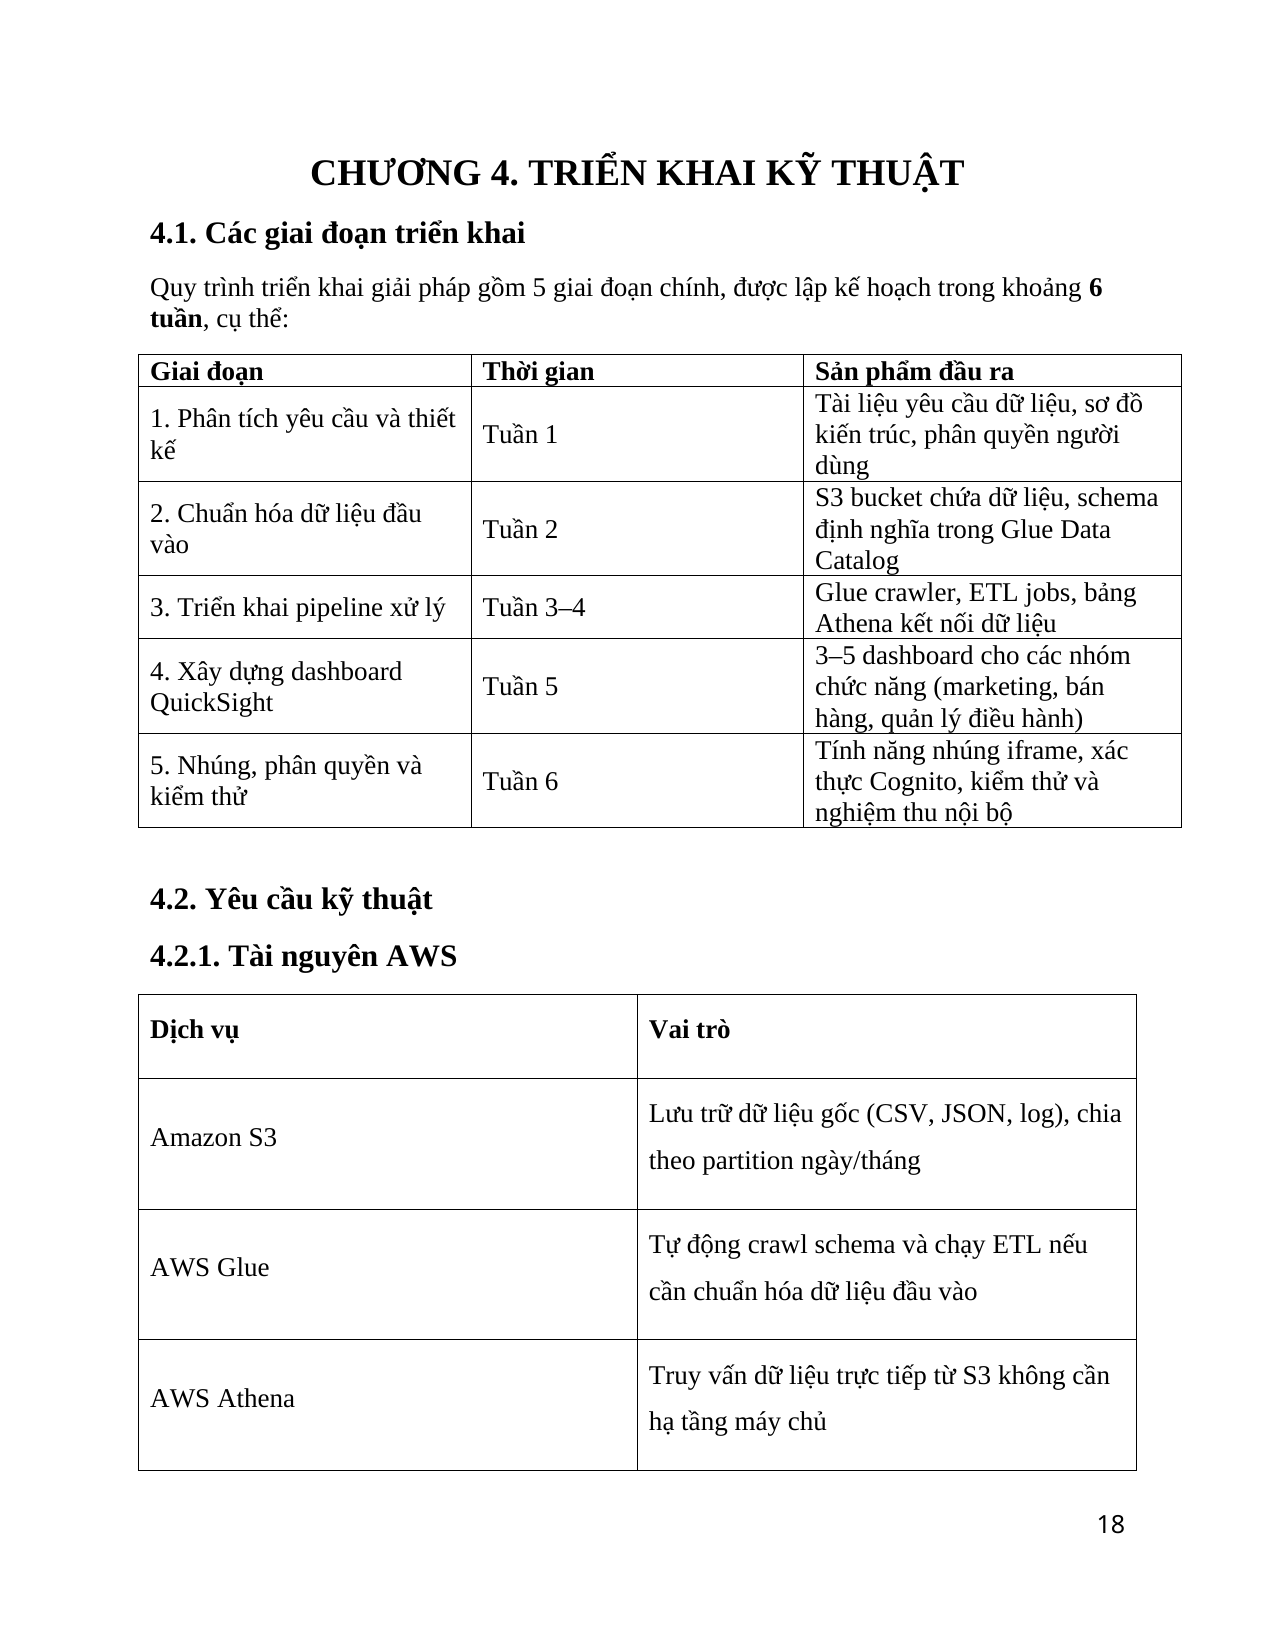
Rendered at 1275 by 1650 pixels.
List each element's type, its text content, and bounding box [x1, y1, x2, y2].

table_header Vai trò [638, 995, 1136, 1078]
table_header Dịch vụ [139, 995, 637, 1078]
table_cell Glue crawler, ETL jobs, bảng Athena kết nối dữ liệu [804, 576, 1181, 638]
table_cell 5. Nhúng, phân quyền và kiểm thử [139, 734, 471, 827]
table_cell Tuần 3–4 [472, 576, 803, 638]
text 4.1. Các giai đoạn triển khai [150, 214, 1125, 250]
table_cell Amazon S3 [139, 1079, 637, 1208]
table_header Sản phẩm đầu ra [804, 355, 1181, 386]
table_cell 4. Xây dựng dashboard QuickSight [139, 639, 471, 733]
table_cell Tuần 5 [472, 639, 803, 733]
table_cell Lưu trữ dữ liệu gốc (CSV, JSON, log), chia theo partition ngày/tháng [638, 1079, 1136, 1208]
table_cell AWS Athena [139, 1340, 637, 1470]
table_cell Tuần 2 [472, 482, 803, 575]
table_cell Tính năng nhúng iframe, xác thực Cognito, kiểm thử và nghiệm thu nội bộ [804, 734, 1181, 827]
table_header Thời gian [472, 355, 803, 386]
table_cell 3. Triển khai pipeline xử lý [139, 576, 471, 638]
table_cell Tuần 6 [472, 734, 803, 827]
text 4.2.1. Tài nguyên AWS [150, 937, 1125, 973]
table_cell Truy vấn dữ liệu trực tiếp từ S3 không cần hạ tầng máy chủ [638, 1340, 1136, 1470]
table_cell S3 bucket chứa dữ liệu, schema định nghĩa trong Glue Data Catalog [804, 482, 1181, 575]
text 4.2. Yêu cầu kỹ thuật [150, 880, 1125, 916]
table_cell AWS Glue [139, 1210, 637, 1339]
table_cell Tài liệu yêu cầu dữ liệu, sơ đồ kiến trúc, phân quyền người dùng [804, 387, 1181, 481]
table_header Giai đoạn [139, 355, 471, 386]
text CHƯƠNG 4. TRIỂN KHAI KỸ THUẬT [150, 150, 1125, 193]
table_cell 3–5 dashboard cho các nhóm chức năng (marketing, bán hàng, quản lý điều hành) [804, 639, 1181, 733]
table_cell 2. Chuẩn hóa dữ liệu đầu vào [139, 482, 471, 575]
table_cell Tuần 1 [472, 387, 803, 481]
table_cell Tự động crawl schema và chạy ETL nếu cần chuẩn hóa dữ liệu đầu vào [638, 1210, 1136, 1339]
table_cell 1. Phân tích yêu cầu và thiết kế [139, 387, 471, 481]
text Quy trình triển khai giải pháp gồm 5 giai đoạn chính, được lập kế hoạch trong khoảng 6 tuần, cụ thể: [150, 271, 1125, 333]
